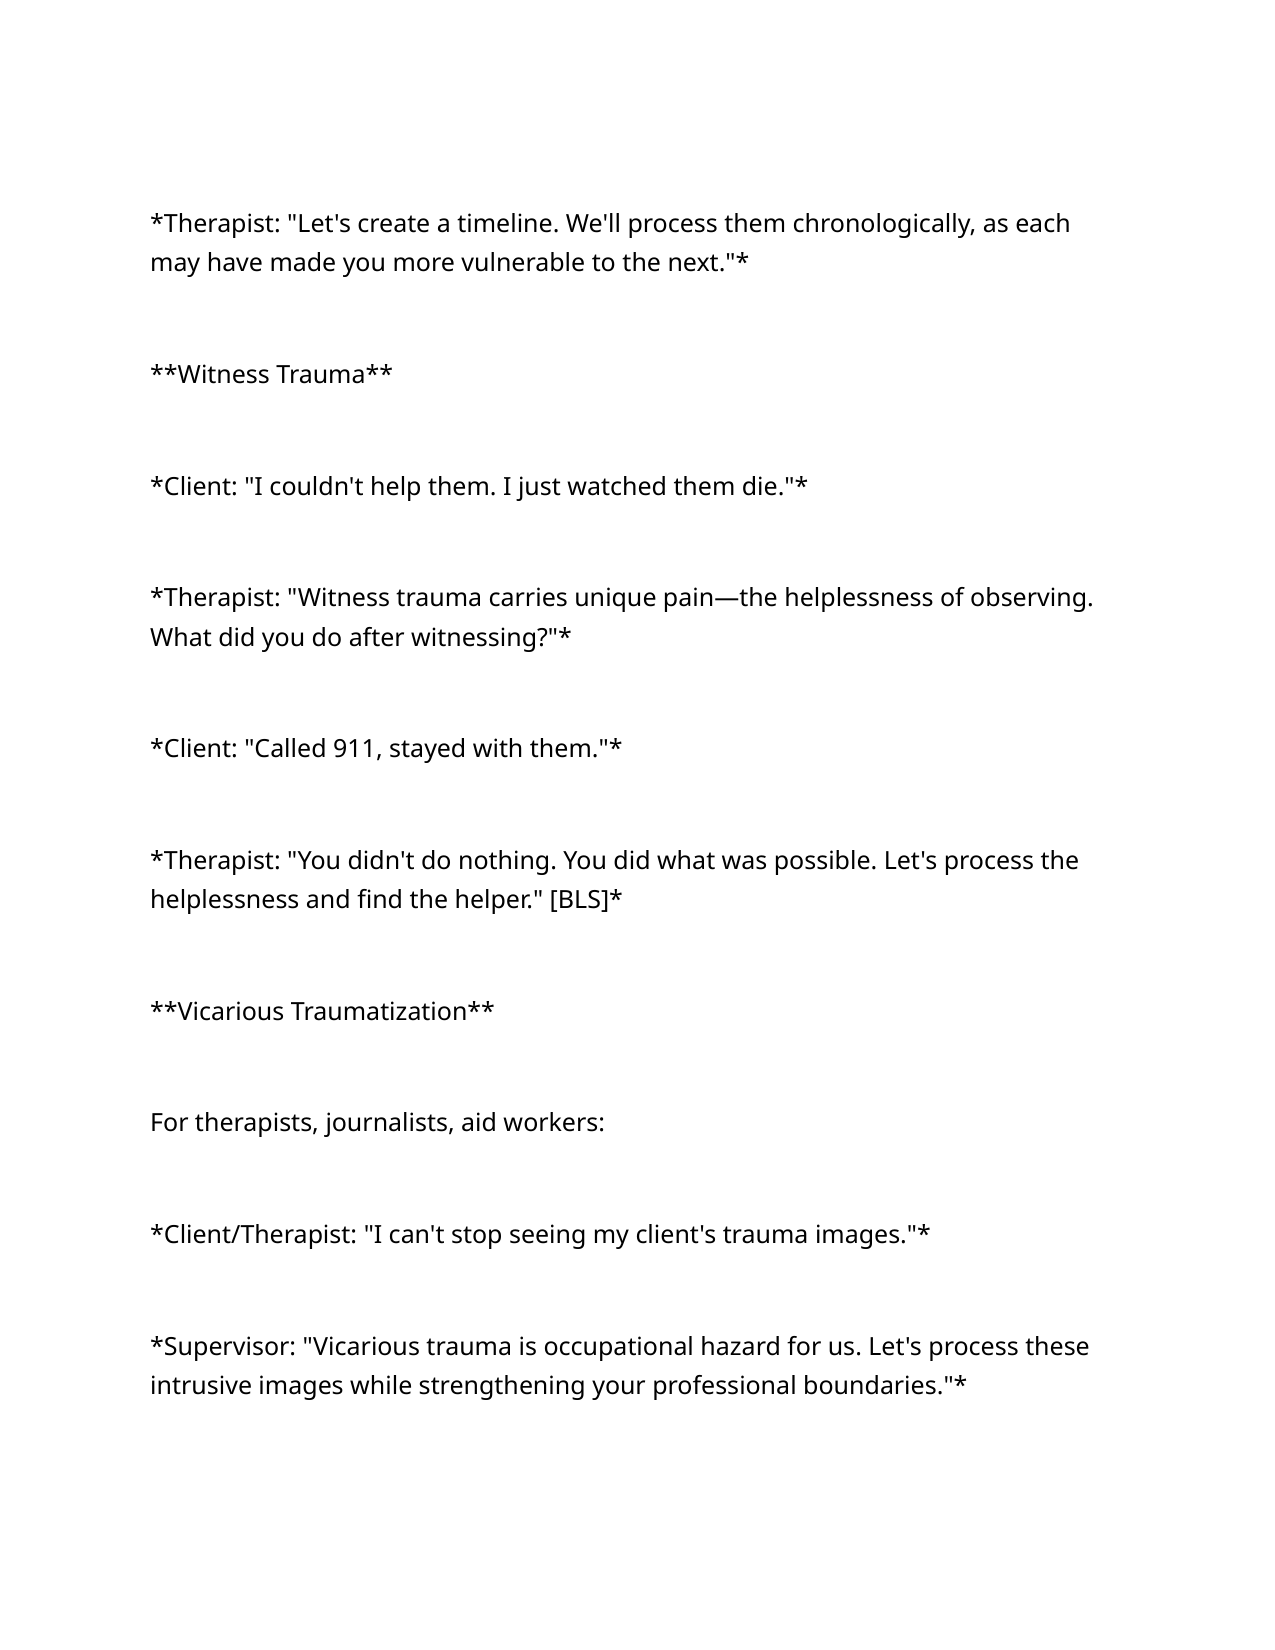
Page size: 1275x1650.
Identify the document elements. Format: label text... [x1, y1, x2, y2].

text *Therapist: "Let's create a timeline. We'll process them chronologically, as each may have made you more vulnerable to the next."* [150, 206, 1125, 279]
text **Vicarious Traumatization** [150, 993, 1125, 1027]
text *Client: "I couldn't help them. I just watched them die."* [150, 468, 1125, 502]
text *Client/Therapist: "I can't stop seeing my client's trauma images."* [150, 1217, 1125, 1251]
text *Client: "Called 911, stayed with them."* [150, 731, 1125, 765]
text **Witness Trauma** [150, 357, 1125, 391]
text *Therapist: "Witness trauma carries unique pain—the helplessness of observing. What did you do after witnessing?"* [150, 580, 1125, 653]
text *Therapist: "You didn't do nothing. You did what was possible. Let's process the helplessness and find the helper." [BLS]* [150, 842, 1125, 916]
text For therapists, journalists, aid workers: [150, 1105, 1125, 1139]
text *Supervisor: "Vicarious trauma is occupational hazard for us. Let's process these intrusive images while strengthening your professional boundaries."* [150, 1328, 1125, 1402]
